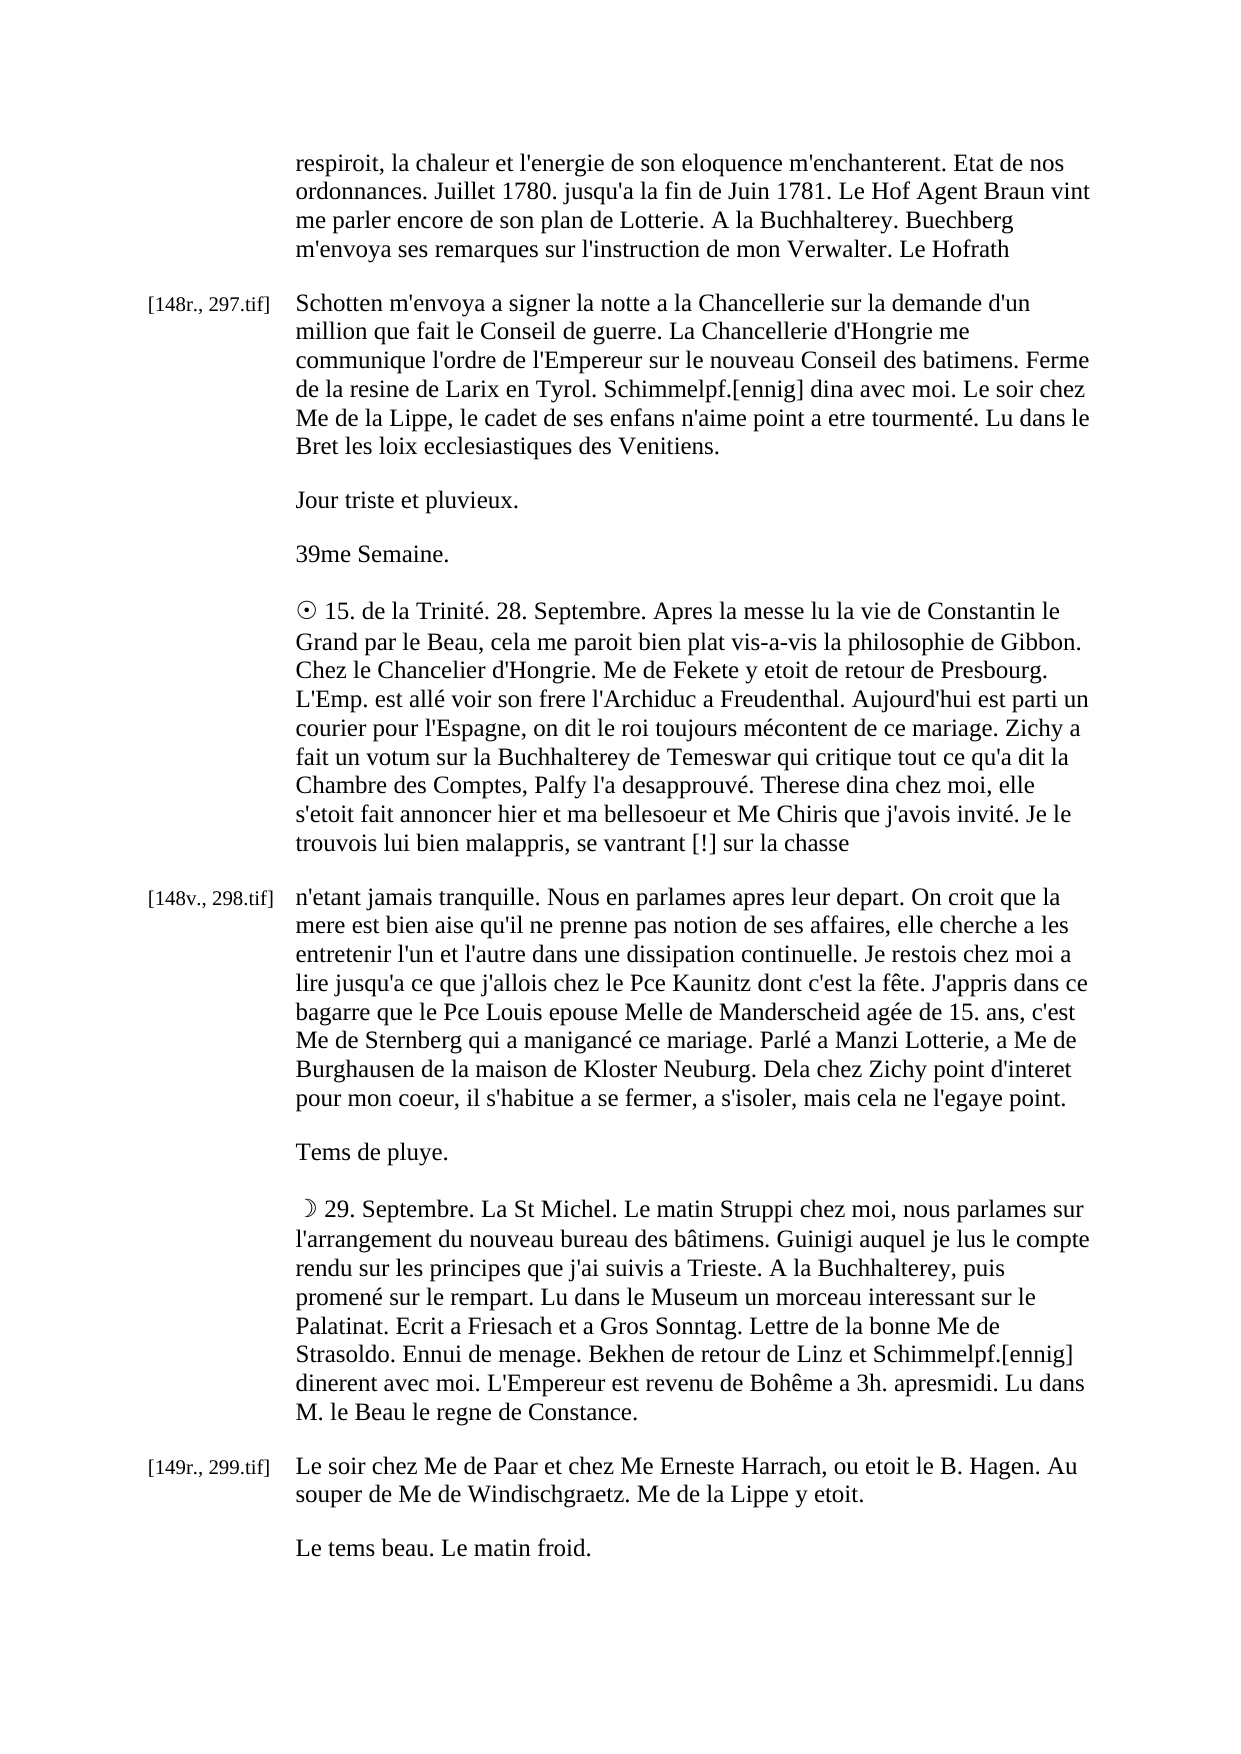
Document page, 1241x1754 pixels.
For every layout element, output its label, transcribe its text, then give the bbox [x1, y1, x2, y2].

text [148r., 297.tif] Schotten m'envoya a signer la notte a la Chancellerie sur la demande d'un million que fait le Conseil de guerre. La Chancellerie d'Hongrie me communique l'ordre de l'Empereur sur le nouveau Conseil des batimens. Ferme de la resine de Larix en Tyrol. Schimmelpf.[ennig] dina avec moi. Le soir chez Me de la Lippe, le cadet de ses enfans n'aime point a etre tourmenté. Lu dans le Bret les loix ecclesiastiques des Venitiens. [148, 288, 1093, 460]
text Tems de pluye. [295, 1137, 1093, 1165]
text 39me Semaine. [295, 539, 1093, 568]
text ☉ 15. de la Trinité. 28. Septembre. Apres la messe lu la vie de Constantin le Grand par le Beau, cela me paroit bien plat vis-a-vis la philosophie de Gibbon. Chez le Chancelier d'Hongrie. Me de Fekete y etoit de retour de Presbourg. L'Emp. est allé voir son frere l'Archiduc a Freudenthal. Aujourd'hui est parti un courier pour l'Espagne, on dit le roi toujours mécontent de ce mariage. Zichy a fait un votum sur la Buchhalterey de Temeswar qui critique tout ce qu'a dit la Chambre des Comptes, Palfy l'a desapprouvé. Therese dina chez moi, elle s'etoit fait annoncer hier et ma bellesoeur et Me Chiris que j'avois invité. Je le trouvois lui bien malappris, se vantrant [!] sur la chasse [295, 593, 1093, 857]
text [149r., 299.tif] Le soir chez Me de Paar et chez Me Erneste Harrach, ou etoit le B. Hagen. Au souper de Me de Windischgraetz. Me de la Lippe y etoit. [148, 1451, 1093, 1508]
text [295, 148, 1093, 263]
text ☽ 29. Septembre. La St Michel. Le matin Struppi chez moi, nous parlames sur l'arrangement du nouveau bureau des bâtimens. Guinigi auquel je lus le compte rendu sur les principes que j'ai suivis a Trieste. A la Buchhalterey, puis promené sur le rempart. Lu dans le Museum un morceau interessant sur le Palatinat. Ecrit a Friesach et a Gros Sonntag. Lettre de la bonne Me de Strasoldo. Ennui de menage. Bekhen de retour de Linz et Schimmelpf.[ennig] dinerent avec moi. L'Empereur est revenu de Bohême a 3h. apresmidi. Lu dans M. le Beau le regne de Constance. [295, 1190, 1093, 1426]
text Jour triste et pluvieux. [295, 485, 1093, 514]
text Le tems beau. Le matin froid. [295, 1533, 1093, 1562]
text [148v., 298.tif] n'etant jamais tranquille. Nous en parlames apres leur depart. On croit que la mere est bien aise qu'il ne prenne pas notion de ses affaires, elle cherche a les entretenir l'un et l'autre dans une dissipation continuelle. Je restois chez moi a lire jusqu'a ce que j'allois chez le Pce Kaunitz dont c'est la fête. J'appris dans ce bagarre que le Pce Louis epouse Melle de Manderscheid agée de 15. ans, c'est Me de Sternberg qui a manigancé ce mariage. Parlé a Manzi Lotterie, a Me de Burghausen de la maison de Kloster Neuburg. Dela chez Zichy point d'interet pour mon coeur, il s'habitue a se fermer, a s'isoler, mais cela ne l'egaye point. [148, 882, 1093, 1112]
